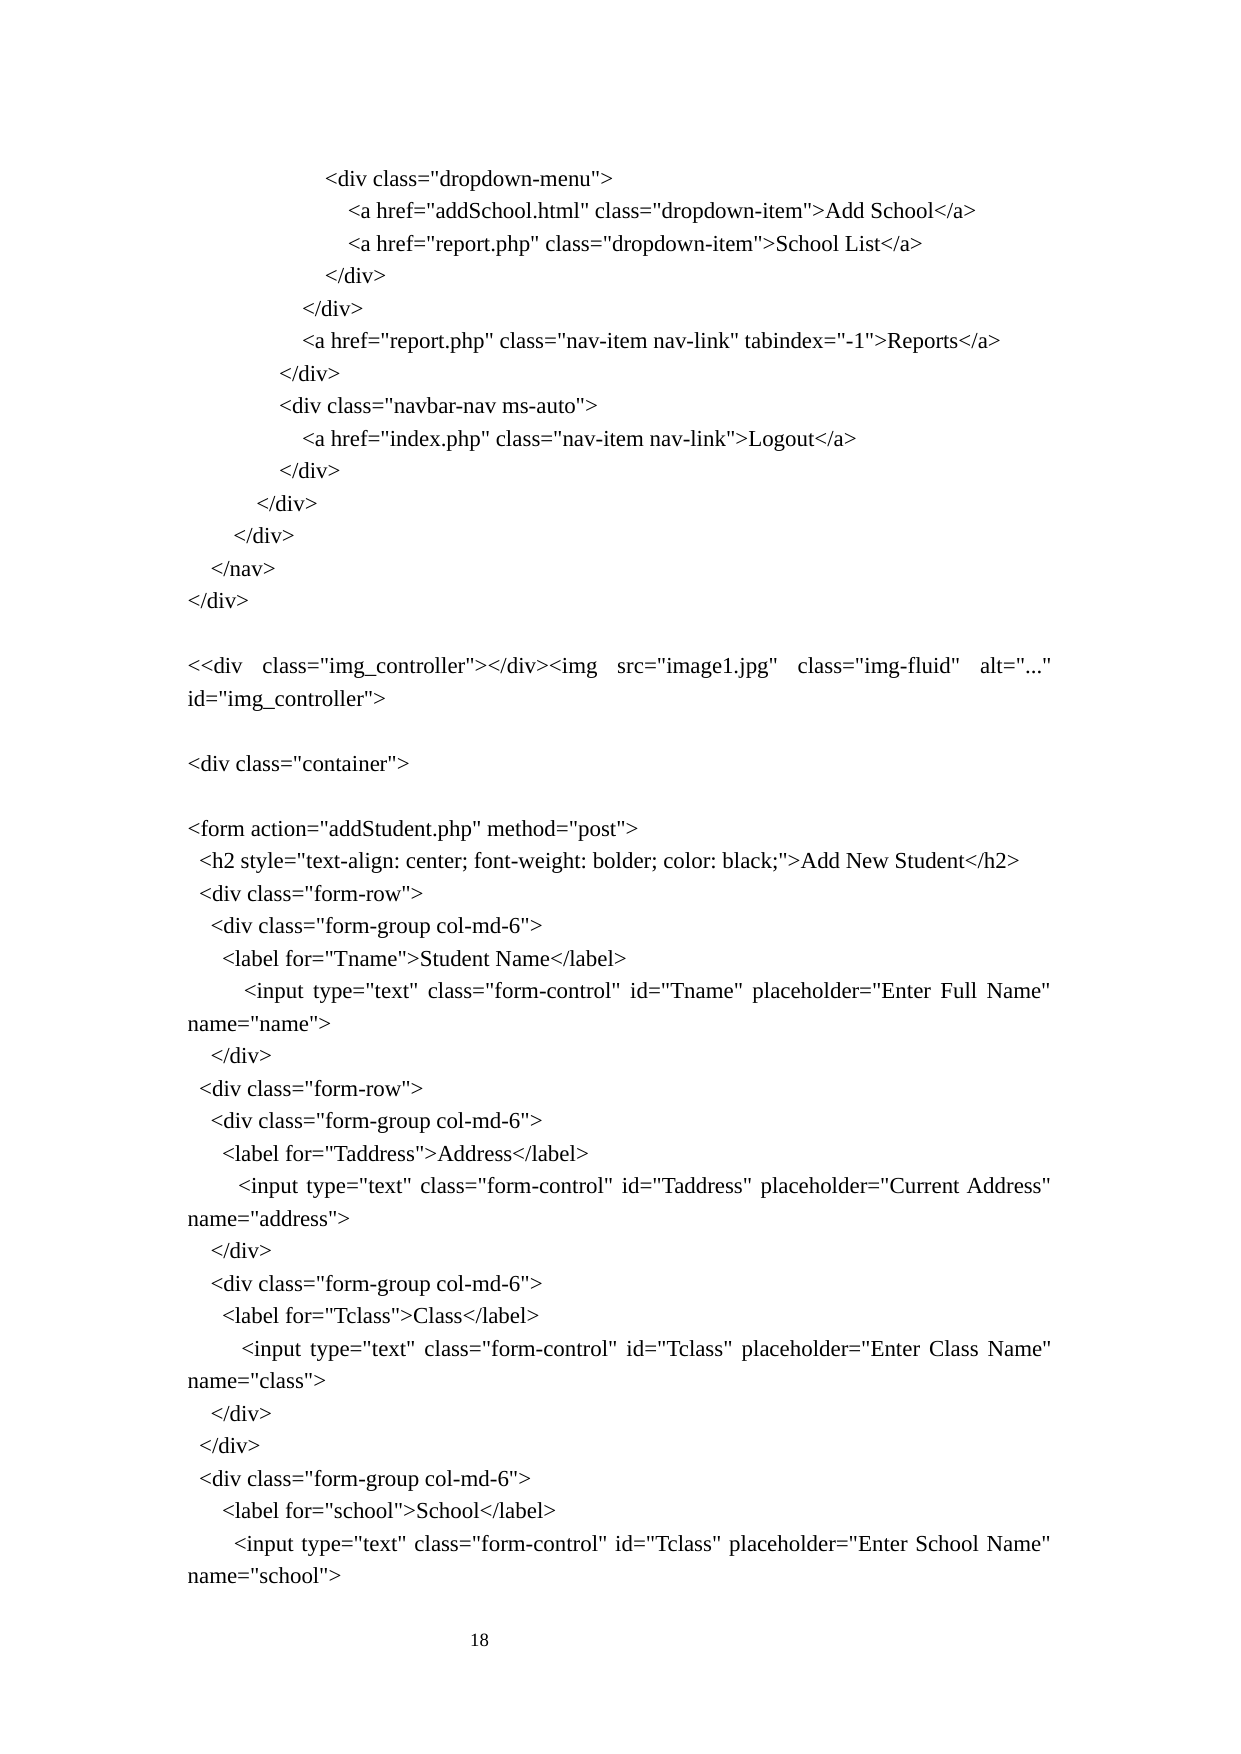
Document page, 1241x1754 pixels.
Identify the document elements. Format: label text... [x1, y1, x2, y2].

text </div> [187, 519, 1053, 552]
text <div class="form-group col-md-6"> [187, 1267, 1053, 1299]
text </div> [187, 1039, 1053, 1072]
text </div> [187, 1397, 1053, 1429]
text </div> [187, 292, 1053, 324]
text <<div class="img_controller"></div><img src="image1.jpg" class="img-fluid" alt="..." id="img_controller"> [187, 649, 1053, 714]
text <div class="form-row"> [187, 877, 1053, 909]
text <div class="container"> [187, 747, 1053, 779]
text </div> [187, 259, 1053, 292]
text <h2 style="text-align: center; font-weight: bolder; color: black;">Add New Student</h2> [187, 844, 1053, 877]
text <div class="dropdown-menu"> [187, 162, 1053, 194]
text </div> [187, 487, 1053, 519]
text <label for="school">School</label> [187, 1494, 1053, 1527]
text </nav> [187, 552, 1053, 584]
text <label for="Taddress">Address</label> [187, 1137, 1053, 1169]
text </div> [187, 454, 1053, 487]
text <div class="form-group col-md-6"> [187, 909, 1053, 942]
text <label for="Tname">Student Name</label> [187, 942, 1053, 974]
text <label for="Tclass">Class</label> [187, 1299, 1053, 1332]
text <div class="navbar-nav ms-auto"> [187, 389, 1053, 422]
text <form action="addStudent.php" method="post"> [187, 812, 1053, 844]
text <a href="report.php" class="dropdown-item">School List</a> [187, 227, 1053, 259]
text <div class="form-group col-md-6"> [187, 1104, 1053, 1137]
text </div> [187, 357, 1053, 389]
text </div> [187, 1234, 1053, 1267]
text <a href="addSchool.html" class="dropdown-item">Add School</a> [187, 194, 1053, 227]
text <input type="text" class="form-control" id="Tclass" placeholder="Enter Class Name" name="class"> [187, 1332, 1053, 1397]
text </div> [187, 1429, 1053, 1462]
text <input type="text" class="form-control" id="Tclass" placeholder="Enter School Name" name="school"> [187, 1527, 1053, 1592]
text </div> [187, 584, 1053, 617]
text <input type="text" class="form-control" id="Taddress" placeholder="Current Address" name="address"> [187, 1169, 1053, 1234]
text <input type="text" class="form-control" id="Tname" placeholder="Enter Full Name" name="name"> [187, 974, 1053, 1039]
text <a href="report.php" class="nav-item nav-link" tabindex="-1">Reports</a> [187, 324, 1053, 357]
text <div class="form-group col-md-6"> [187, 1462, 1053, 1494]
text <div class="form-row"> [187, 1072, 1053, 1104]
text <a href="index.php" class="nav-item nav-link">Logout</a> [187, 422, 1053, 454]
